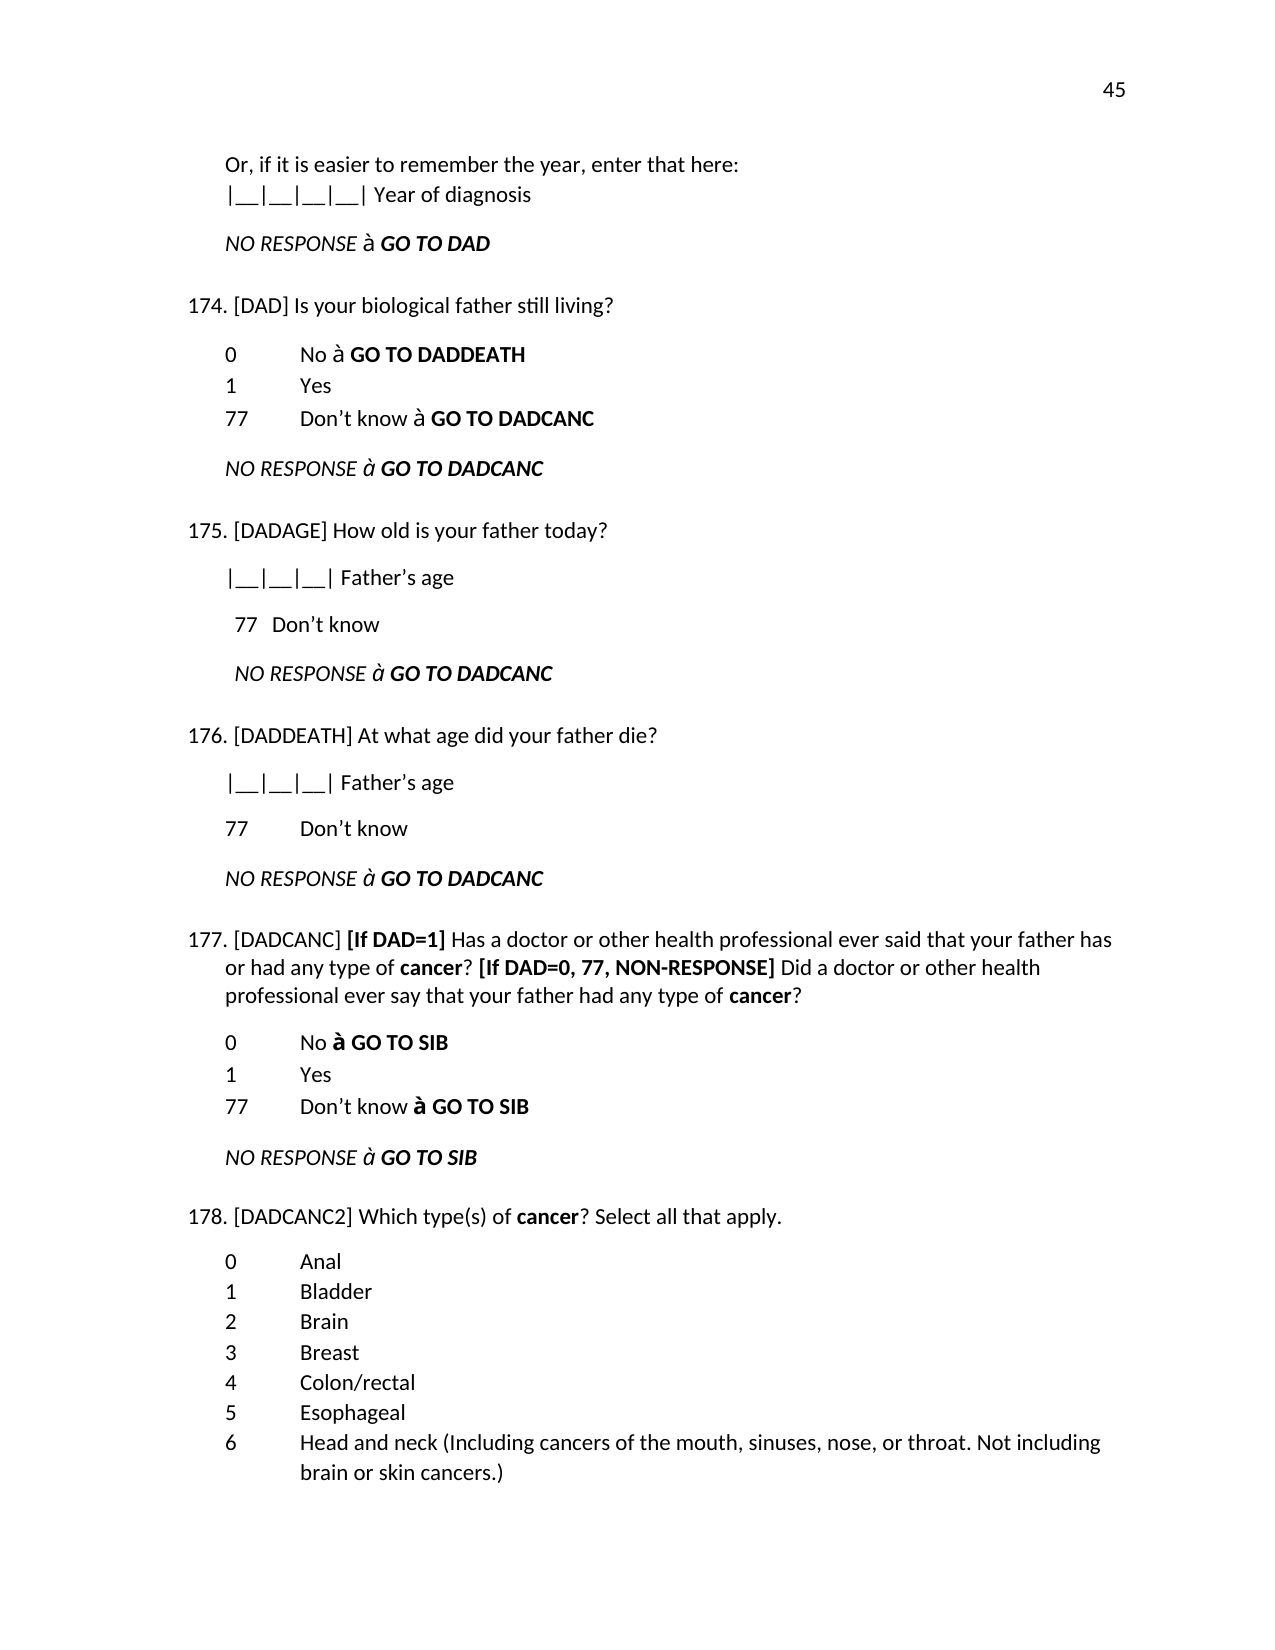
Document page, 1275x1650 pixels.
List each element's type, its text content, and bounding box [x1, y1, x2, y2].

text |__|__|__| Father’s age [150, 768, 1125, 796]
list Or, if it is easier to remember the year, enter that here: [225, 150, 1125, 178]
text 1 Yes [225, 372, 1125, 400]
text 3 Breast [225, 1338, 1125, 1366]
text 0 Anal [225, 1247, 1125, 1275]
list [DAD] Is your biological father still living? [187, 291, 1125, 319]
text NO RESPONSE à GO TO SIB [225, 1141, 1125, 1172]
list |__|__|__|__| Year of diagnosis [225, 180, 1125, 208]
text NO RESPONSE à GO TO DADCANC [150, 861, 1125, 893]
text 77 Don’t know à GO TO SIB [225, 1090, 1125, 1121]
text 77 Don’t know [150, 814, 1125, 843]
text NO RESPONSE à GO TO DADCANC [234, 657, 1125, 688]
list [DADCANC2] Which type(s) of cancer? Select all that apply. [187, 1202, 1125, 1230]
list [DADDEATH] At what age did your father die? [187, 721, 1125, 749]
text 2 Brain [225, 1307, 1125, 1335]
text 0 No à GO TO DADDEATH [225, 338, 1125, 369]
list Don’t know [234, 610, 1125, 638]
text 6 Head and neck (Including cancers of the mouth, sinuses, nose, or throat. Not including brain or skin cancers.) [225, 1428, 1125, 1486]
text 4 Colon/rectal [225, 1368, 1125, 1396]
list [DADAGE] How old is your father today? [187, 516, 1125, 544]
text 1 Bladder [225, 1277, 1125, 1305]
text NO RESPONSE à GO TO DADCANC [225, 452, 1125, 483]
text 0 No à GO TO SIB [225, 1026, 1125, 1057]
text NO RESPONSE à GO TO DAD [225, 227, 1125, 258]
text 5 Esophageal [225, 1398, 1125, 1426]
list [DADCANC] [If DAD=1] Has a doctor or other health professional ever said that your father has or had any type of cancer? [If DAD=0, 77, NON-RESPONSE] Did a doctor or other health professional ever say that your father had any type of cancer? [187, 925, 1125, 1009]
text 1 Yes [225, 1060, 1125, 1088]
text 77 Don’t know à GO TO DADCANC [225, 402, 1125, 433]
text |__|__|__| Father’s age [150, 563, 1125, 591]
